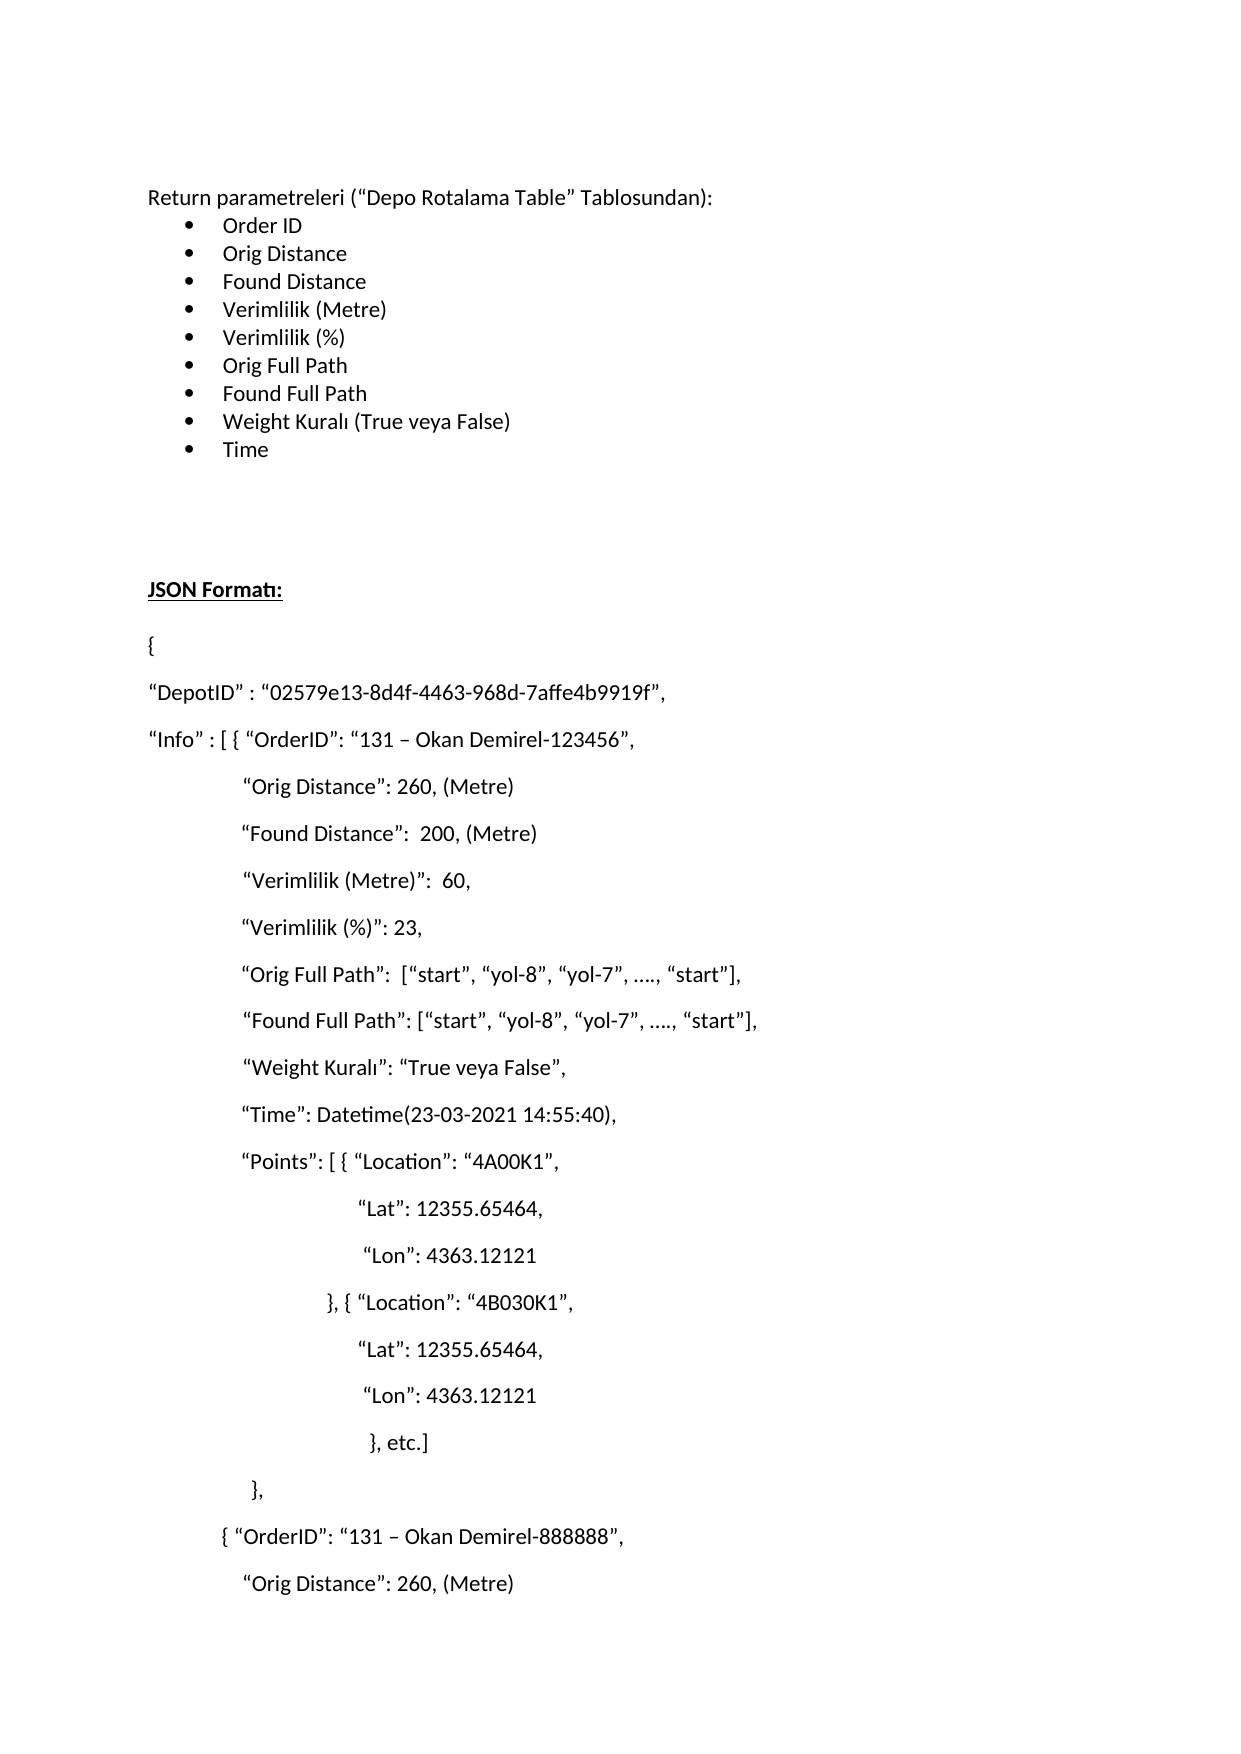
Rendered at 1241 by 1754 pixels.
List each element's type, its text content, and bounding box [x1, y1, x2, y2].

list Order ID [185, 211, 1093, 239]
text Return parametreleri (“Depo Rotalama Table” Tablosundan): [148, 183, 1093, 211]
list Weight Kuralı (True veya False) [185, 407, 1093, 435]
text “Orig Full Path”: [“start”, “yol-8”, “yol-7”, …., “start”], [148, 960, 1093, 988]
text “Verimlilik (%)”: 23, [148, 913, 1093, 941]
list Verimlilik (%) [185, 323, 1093, 351]
text “Orig Distance”: 260, (Metre) [148, 1569, 1093, 1597]
text }, etc.] [295, 1428, 1093, 1456]
text “Lat”: 12355.65464, [148, 1335, 1093, 1363]
text “Time”: Datetime(23-03-2021 14:55:40), [148, 1100, 1093, 1128]
text “Lat”: 12355.65464, [148, 1194, 1093, 1222]
list Time [185, 435, 1093, 463]
text }, [148, 1475, 1093, 1503]
text }, { “Location”: “4B030K1”, [295, 1288, 1093, 1316]
text “Lon”: 4363.12121 [148, 1241, 1093, 1269]
list Orig Distance [185, 239, 1093, 267]
text “Weight Kuralı”: “True veya False”, [148, 1053, 1093, 1081]
list Orig Full Path [185, 351, 1093, 379]
list Found Distance [185, 267, 1093, 295]
text “Orig Distance”: 260, (Metre) [148, 772, 1093, 800]
list Verimlilik (Metre) [185, 295, 1093, 323]
list Found Full Path [185, 379, 1093, 407]
text { [148, 632, 1093, 659]
text “Info” : [ { “OrderID”: “131 – Okan Demirel-123456”, [148, 725, 1093, 753]
text { “OrderID”: “131 – Okan Demirel-888888”, [148, 1522, 1093, 1550]
text “DepotID” : “02579e13-8d4f-4463-968d-7affe4b9919f”, [148, 678, 1093, 706]
text “Verimlilik (Metre)”: 60, [148, 866, 1093, 894]
text “Found Full Path”: [“start”, “yol-8”, “yol-7”, …., “start”], [148, 1007, 1093, 1034]
text “Found Distance”: 200, (Metre) [148, 819, 1093, 847]
text JSON Formatı: [148, 576, 1093, 603]
text “Lon”: 4363.12121 [148, 1382, 1093, 1409]
text “Points”: [ { “Location”: “4A00K1”, [148, 1147, 1093, 1175]
